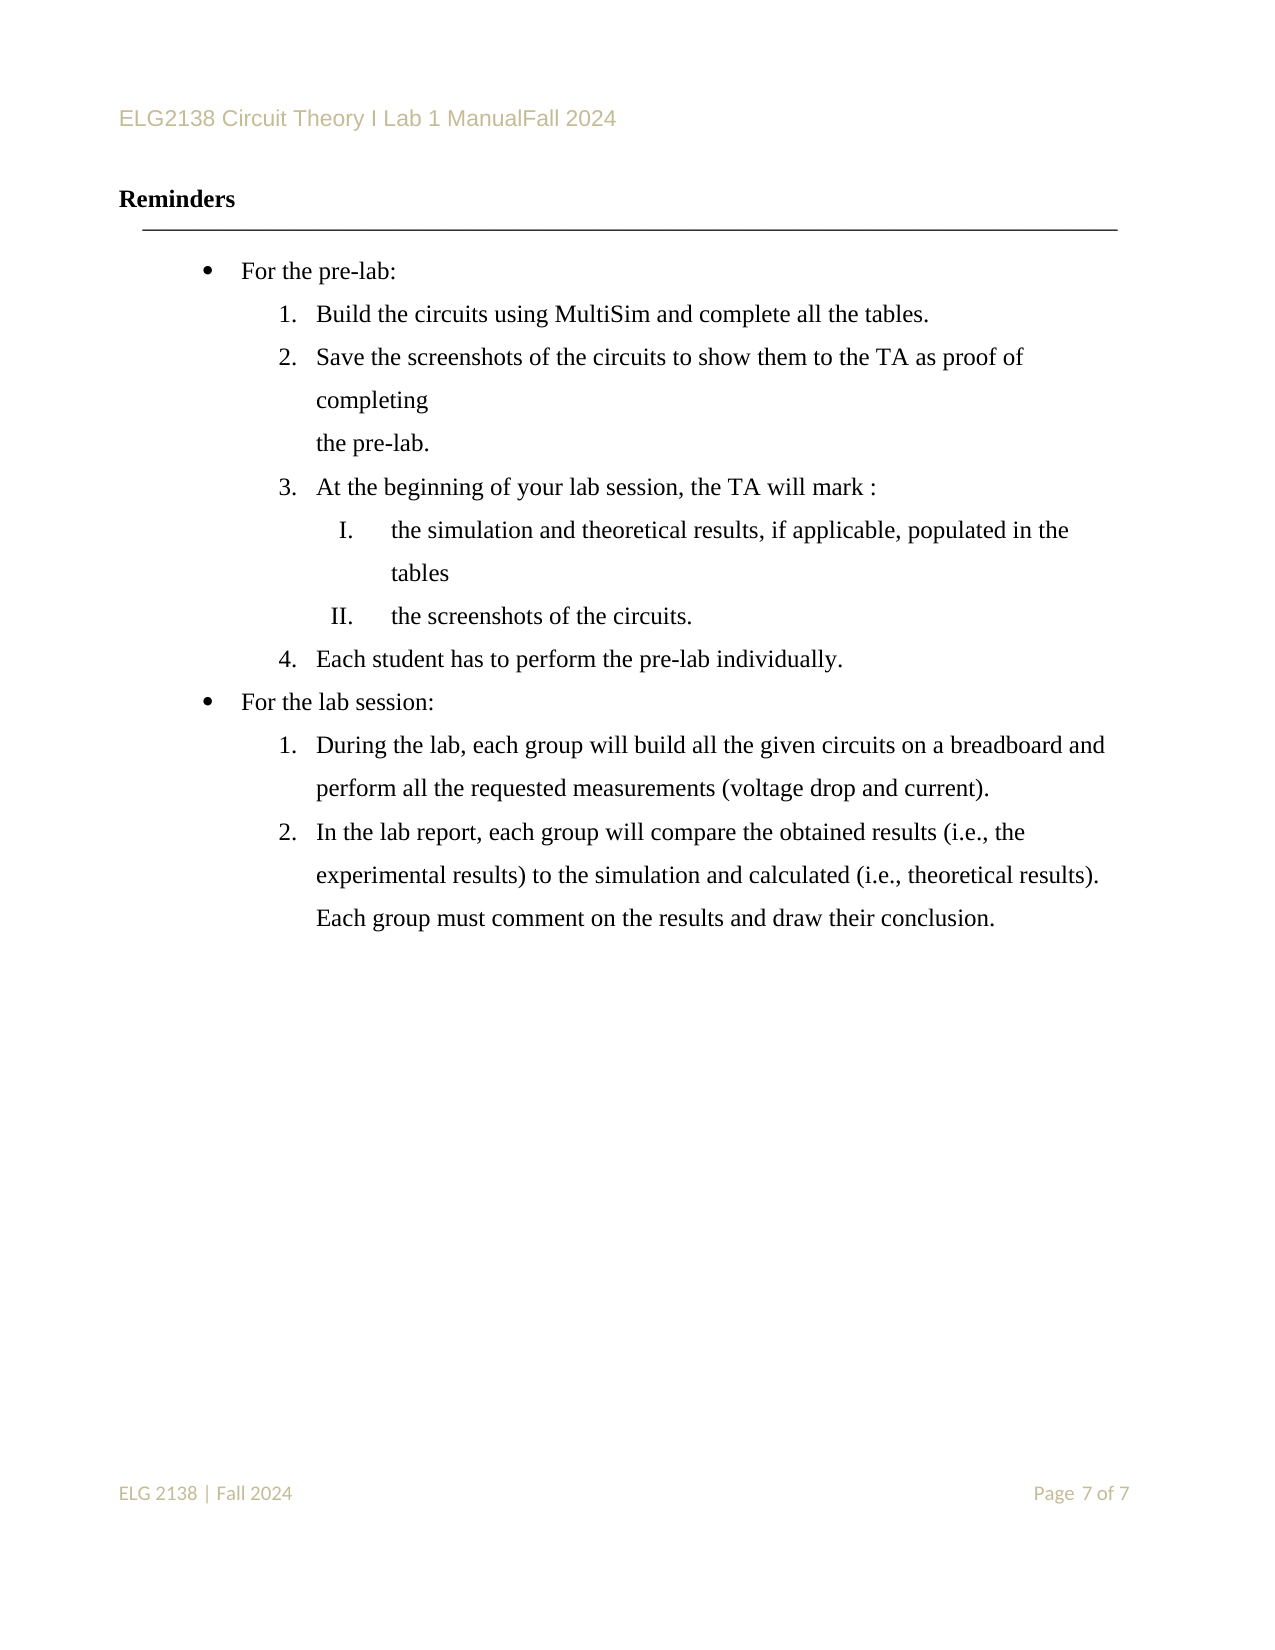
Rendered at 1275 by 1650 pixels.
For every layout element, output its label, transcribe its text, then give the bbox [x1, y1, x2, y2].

list the screenshots of the circuits. [353, 601, 1121, 630]
list During the lab, each group will build all the given circuits on a breadboard and [278, 730, 1121, 759]
list For the lab session: [203, 687, 1121, 716]
list Build the circuits using MultiSim and complete all the tables. [278, 299, 1121, 328]
list the pre-lab. [316, 428, 1121, 457]
list Each student has to perform the pre-lab individually. [278, 644, 1121, 673]
text ——————————————————————————————————————— [142, 213, 1121, 242]
list In the lab report, each group will compare the obtained results (i.e., the experimental results) to the simulation and calculated (i.e., theoretical results). Each group must comment on the results and draw their conclusion. [278, 817, 1121, 932]
list Save the screenshots of the circuits to show them to the TA as proof of completing [278, 342, 1121, 414]
list For the pre-lab: [203, 256, 1121, 285]
list At the beginning of your lab session, the TA will mark : [278, 472, 1121, 500]
text Reminders [118, 184, 1156, 213]
list the simulation and theoretical results, if applicable, populated in the tables [353, 515, 1121, 587]
list perform all the requested measurements (voltage drop and current). [316, 773, 1121, 802]
